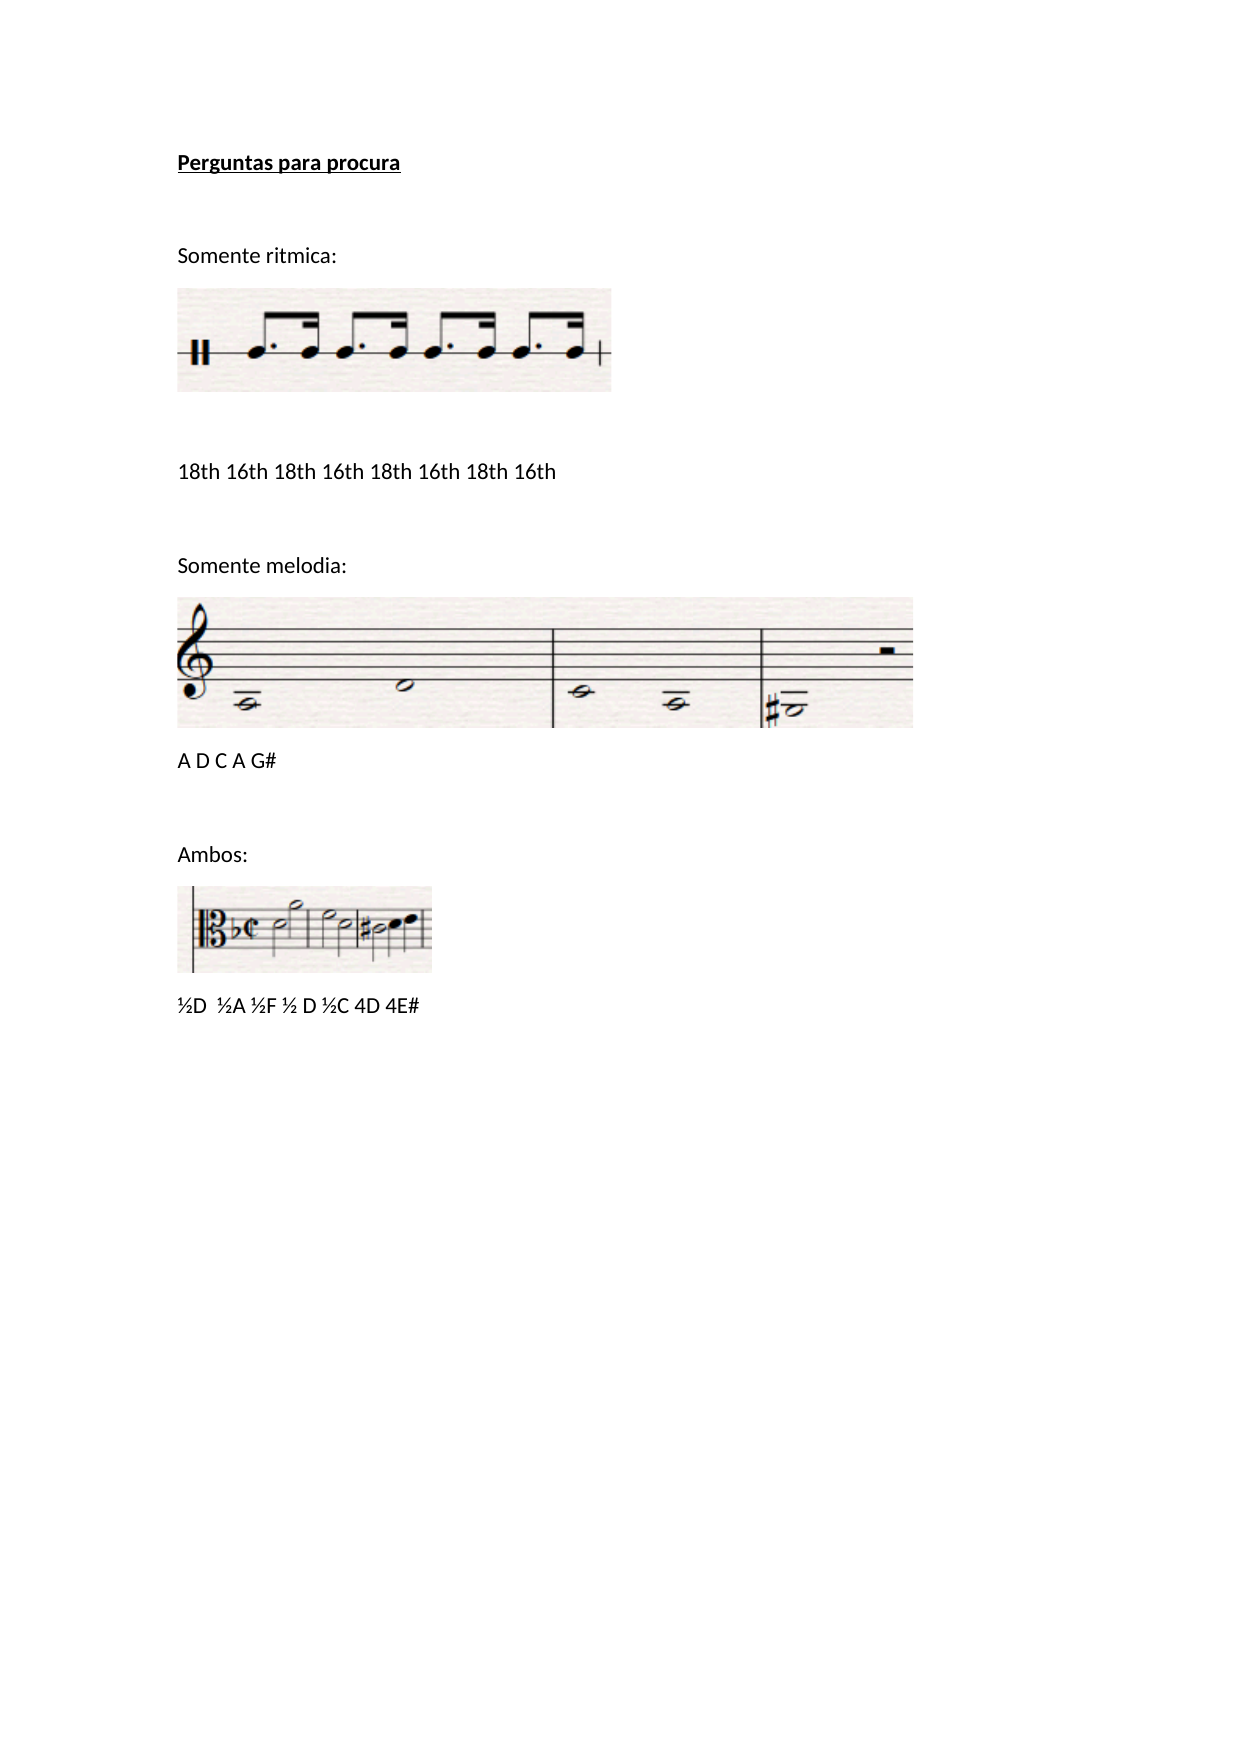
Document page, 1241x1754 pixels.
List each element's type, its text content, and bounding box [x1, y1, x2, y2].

text Perguntas para procura [177, 148, 1063, 176]
picture [177, 597, 914, 728]
text Somente ritmica: [177, 241, 1063, 269]
text Somente melodia: [177, 551, 1063, 579]
picture [177, 288, 612, 392]
text A D C A G# [177, 746, 1063, 774]
text Ambos: [177, 840, 1063, 868]
picture [177, 886, 432, 973]
text 18th 16th 18th 16th 18th 16th 18th 16th [177, 457, 1063, 485]
text ½D ½A ½F ½ D ½C 4D 4E# [177, 992, 1063, 1020]
